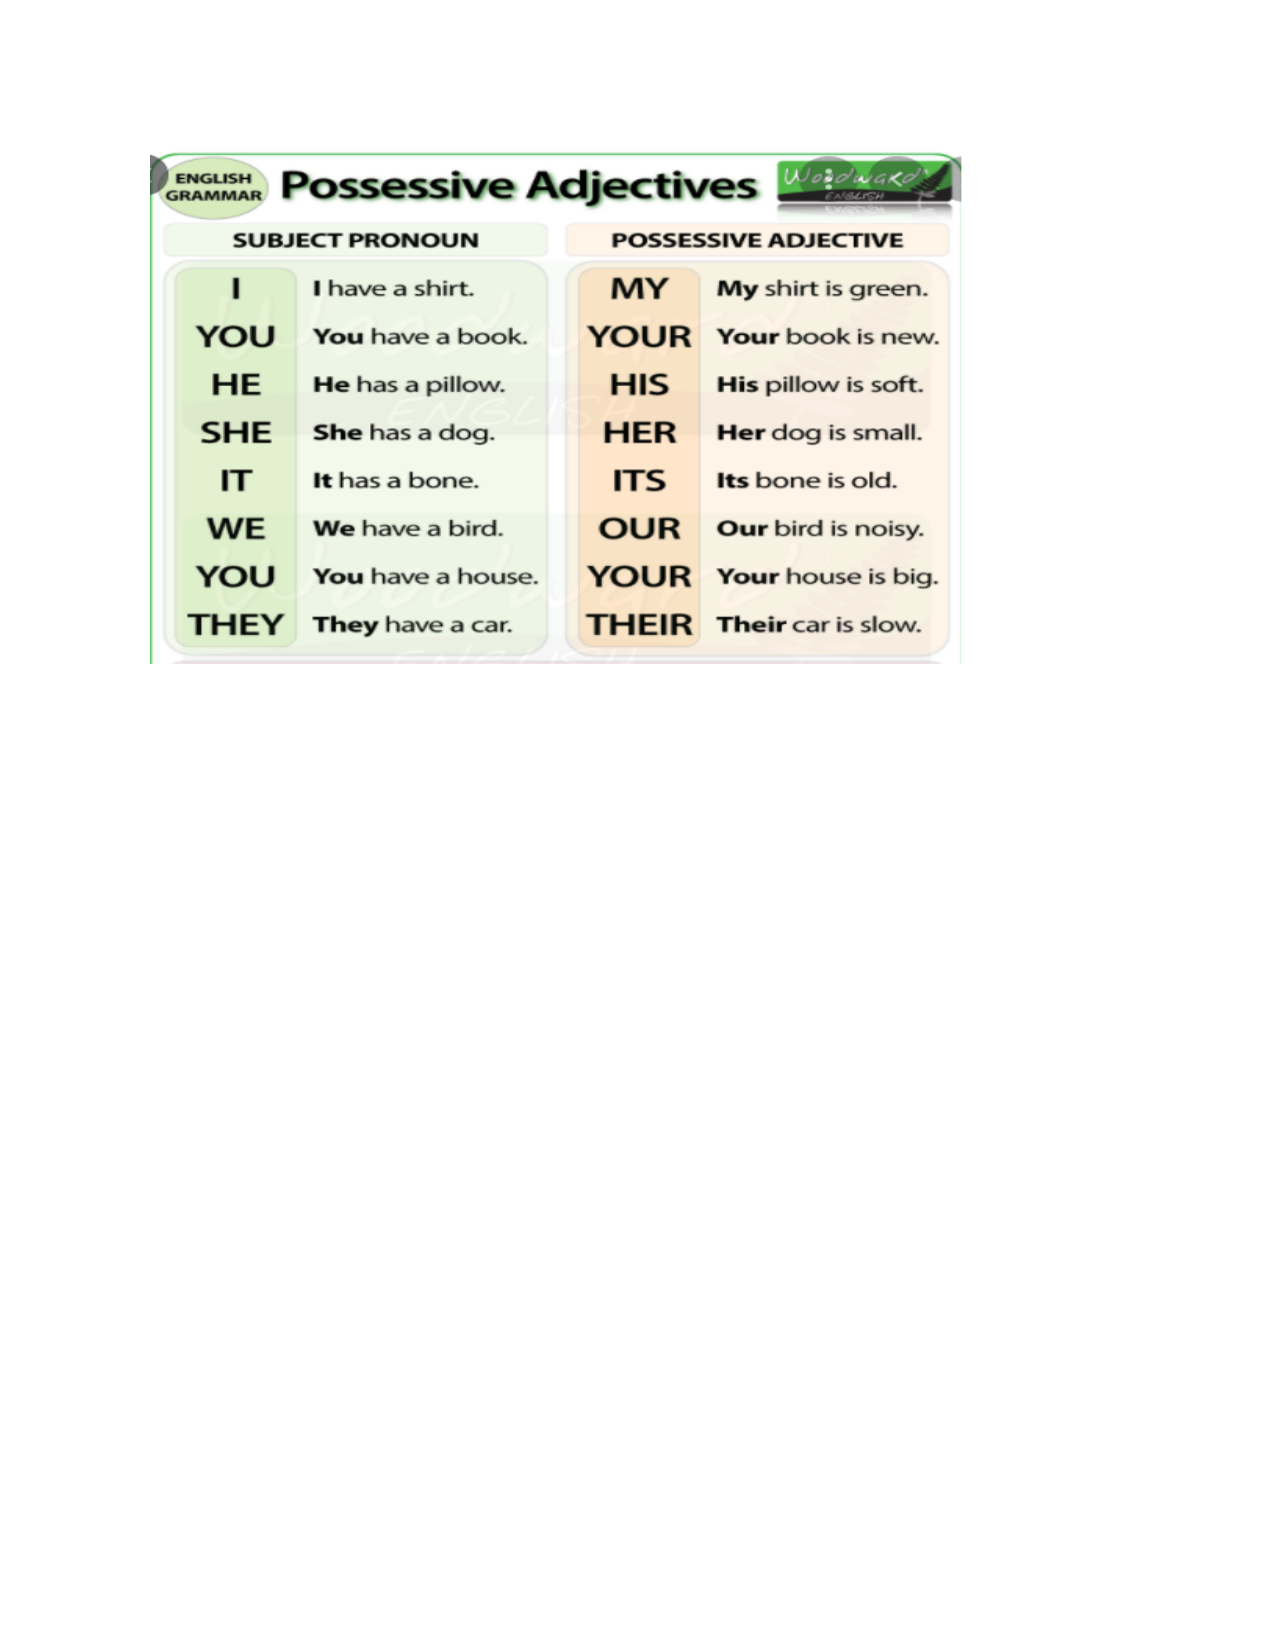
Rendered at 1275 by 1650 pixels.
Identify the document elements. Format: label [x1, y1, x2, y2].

picture [150, 150, 962, 664]
